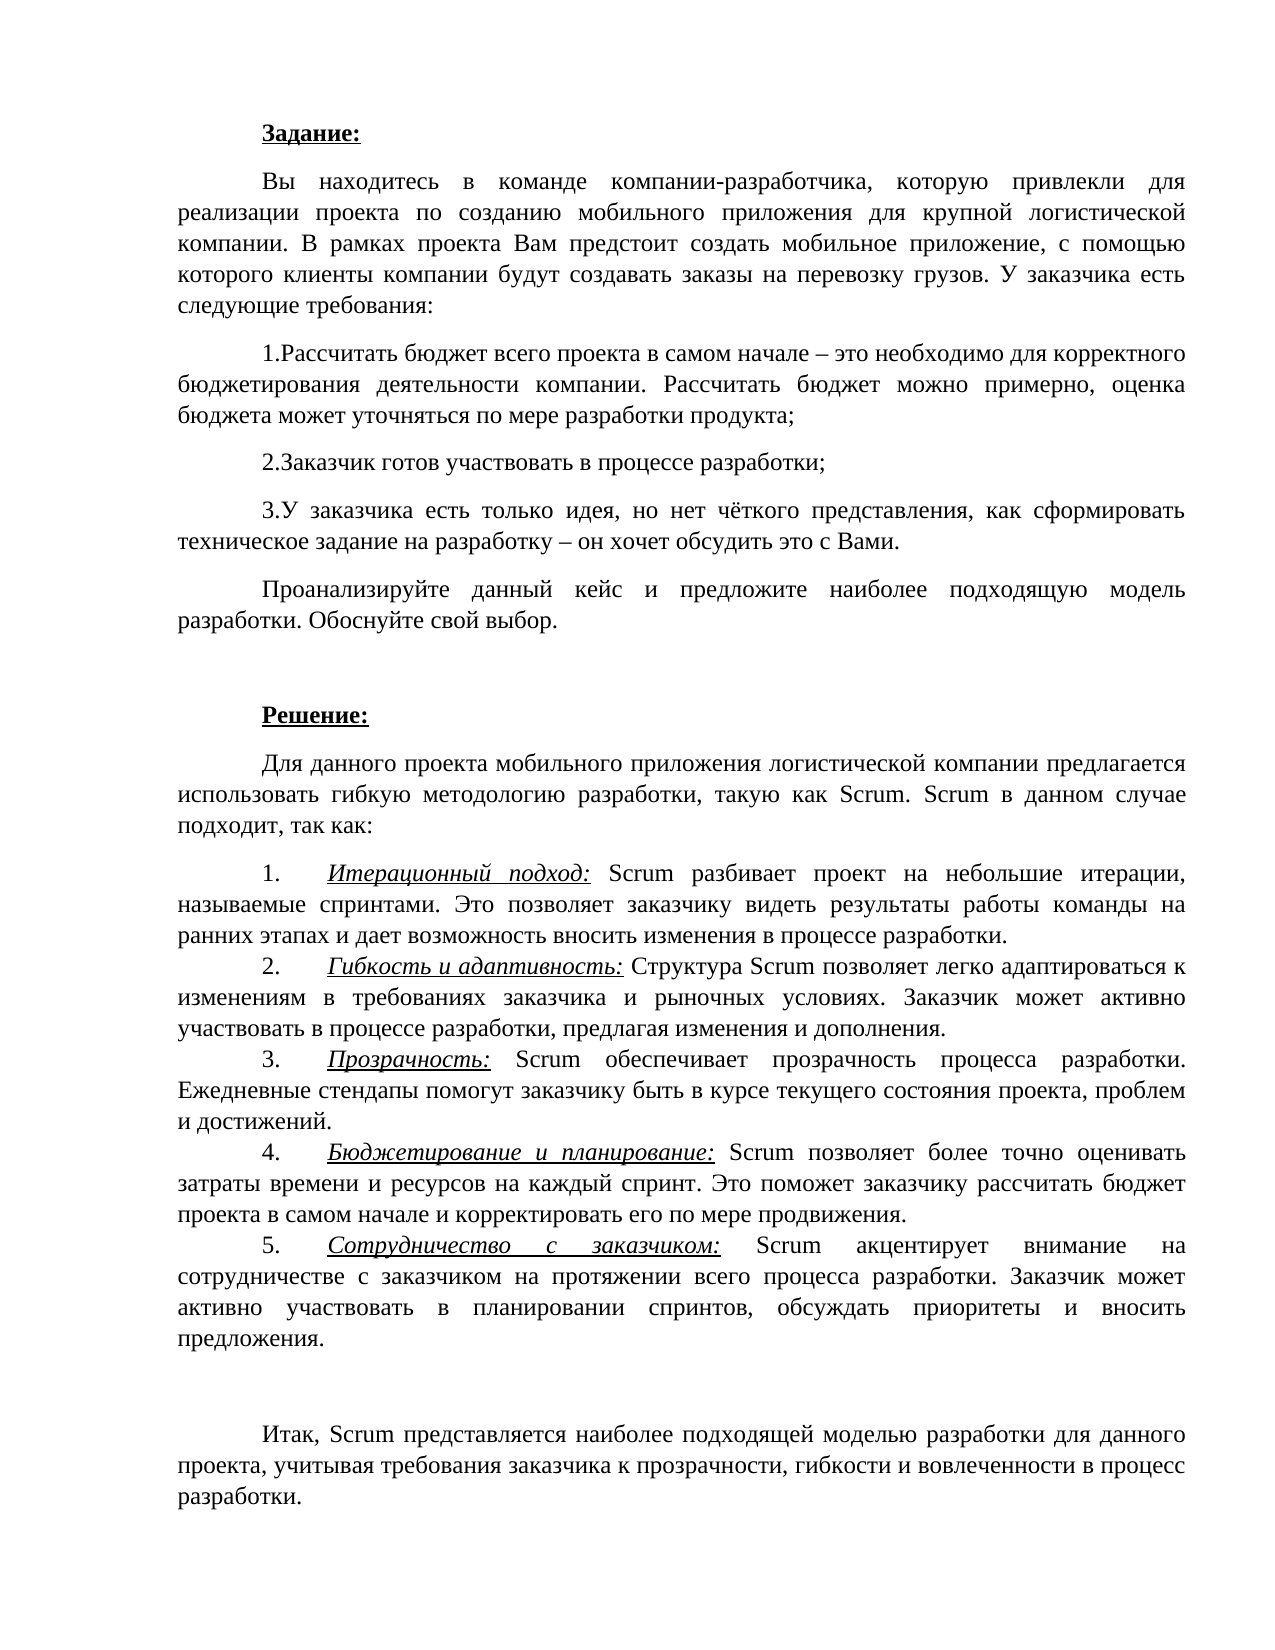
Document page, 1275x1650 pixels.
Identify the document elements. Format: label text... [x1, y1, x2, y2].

list Гибкость и адаптивность: Структура Scrum позволяет легко адаптироваться к изменениям в требованиях заказчика и рыночных условиях. Заказчик может активно участвовать в процессе разработки, предлагая изменения и дополнения. [177, 951, 1186, 1042]
text Решение: [177, 700, 1186, 729]
text Задание: [177, 118, 1186, 147]
text Для данного проекта мобильного приложения логистической компании предлагается использовать гибкую методологию разработки, такую как Scrum. Scrum в данном случае подходит, так как: [177, 748, 1186, 839]
text 1.Рассчитать бюджет всего проекта в самом начале – это необходимо для корректного бюджетирования деятельности компании. Рассчитать бюджет можно примерно, оценка бюджета может уточняться по мере разработки продукта; [177, 338, 1186, 428]
list Прозрачность: Scrum обеспечивает прозрачность процесса разработки. Ежедневные стендапы помогут заказчику быть в курсе текущего состояния проекта, проблем и достижений. [177, 1044, 1186, 1135]
text 3.У заказчика есть только идея, но нет чёткого представления, как сформировать техническое задание на разработку – он хочет обсудить это с Вами. [177, 495, 1186, 555]
text Вы находитесь в команде компании-разработчика, которую привлекли для реализации проекта по созданию мобильного приложения для крупной логистической компании. В рамках проекта Вам предстоит создать мобильное приложение, с помощью которого клиенты компании будут создавать заказы на перевозку грузов. У заказчика есть следующие требования: [177, 166, 1186, 319]
text Итак, Scrum представляется наиболее подходящей моделью разработки для данного проекта, учитывая требования заказчика к прозрачности, гибкости и вовлеченности в процесс разработки. [177, 1419, 1186, 1510]
list Бюджетирование и планирование: Scrum позволяет более точно оценивать затраты времени и ресурсов на каждый спринт. Это поможет заказчику рассчитать бюджет проекта в самом начале и корректировать его по мере продвижения. [177, 1137, 1186, 1228]
text 2.Заказчик готов участвовать в процессе разработки; [177, 447, 1186, 476]
list Сотрудничество с заказчиком: Scrum акцентирует внимание на сотрудничестве с заказчиком на протяжении всего процесса разработки. Заказчик может активно участвовать в планировании спринтов, обсуждать приоритеты и вносить предложения. [177, 1230, 1186, 1352]
text Проанализируйте данный кейс и предложите наиболее подходящую модель разработки. Обоснуйте свой выбор. [177, 574, 1186, 634]
list Итерационный подход: Scrum разбивает проект на небольшие итерации, называемые спринтами. Это позволяет заказчику видеть результаты работы команды на ранних этапах и дает возможность вносить изменения в процессе разработки. [177, 858, 1186, 949]
